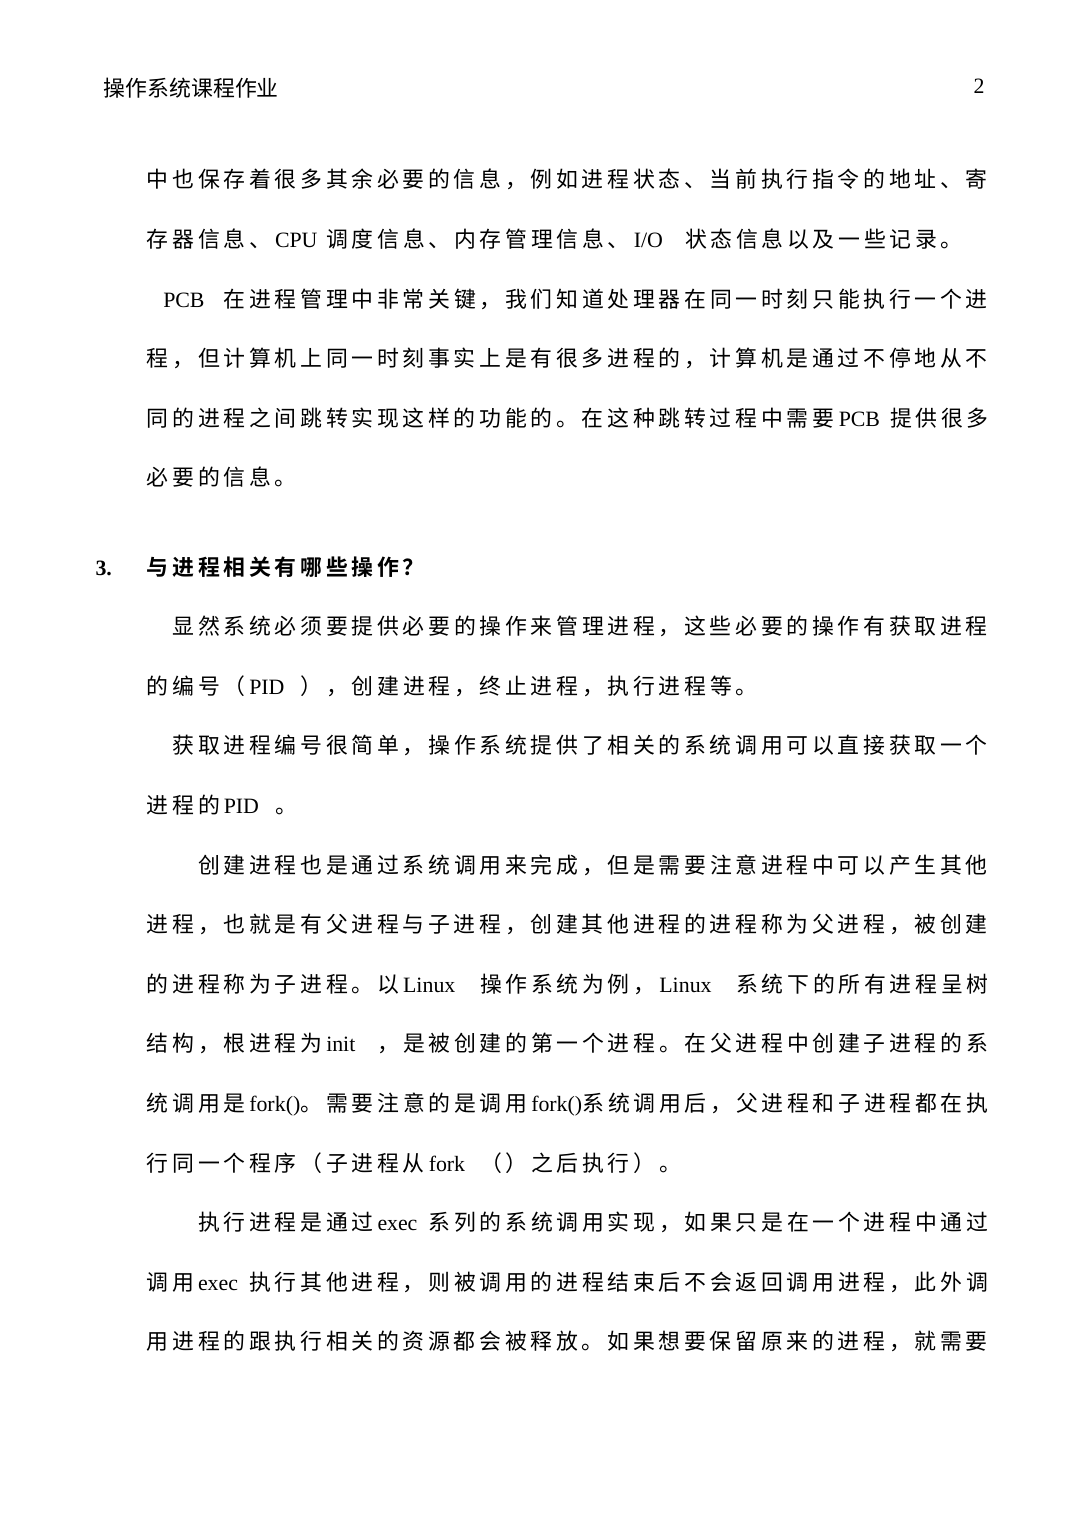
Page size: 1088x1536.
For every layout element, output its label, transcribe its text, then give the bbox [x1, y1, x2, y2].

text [133, 148, 992, 268]
text 显然系统必须要提供必要的操作来管理进程，这些必要的操作有获取进程的编号（PID），创建进程，终止进程，执行进程等。 [133, 595, 992, 714]
text 创建进程也是通过系统调用来完成，但是需要注意进程中可以产生其他进程，也就是有父进程与子进程，创建其他进程的进程称为父进程，被创建的进程称为子进程。以Linux操作系统为例，Linux系统下的所有进程呈树结构，根进程为init，是被创建的第一个进程。在父进程中创建子进程的系统调用是fork()。需要注意的是调用fork()系统调用后，父进程和子进程都在执行同一个程序（子进程从fork（）之后执行）。 [133, 834, 992, 1191]
text PCB在进程管理中非常关键，我们知道处理器在同一时刻只能执行一个进程，但计算机上同一时刻事实上是有很多进程的，计算机是通过不停地从不同的进程之间跳转实现这样的功能的。在这种跳转过程中需要PCB提供很多必要的信息。 [133, 268, 992, 506]
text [133, 1191, 992, 1370]
text 获取进程编号很简单，操作系统提供了相关的系统调用可以直接获取一个进程的PID。 [133, 714, 992, 834]
list 与进程相关有哪些操作？ [95, 536, 992, 595]
